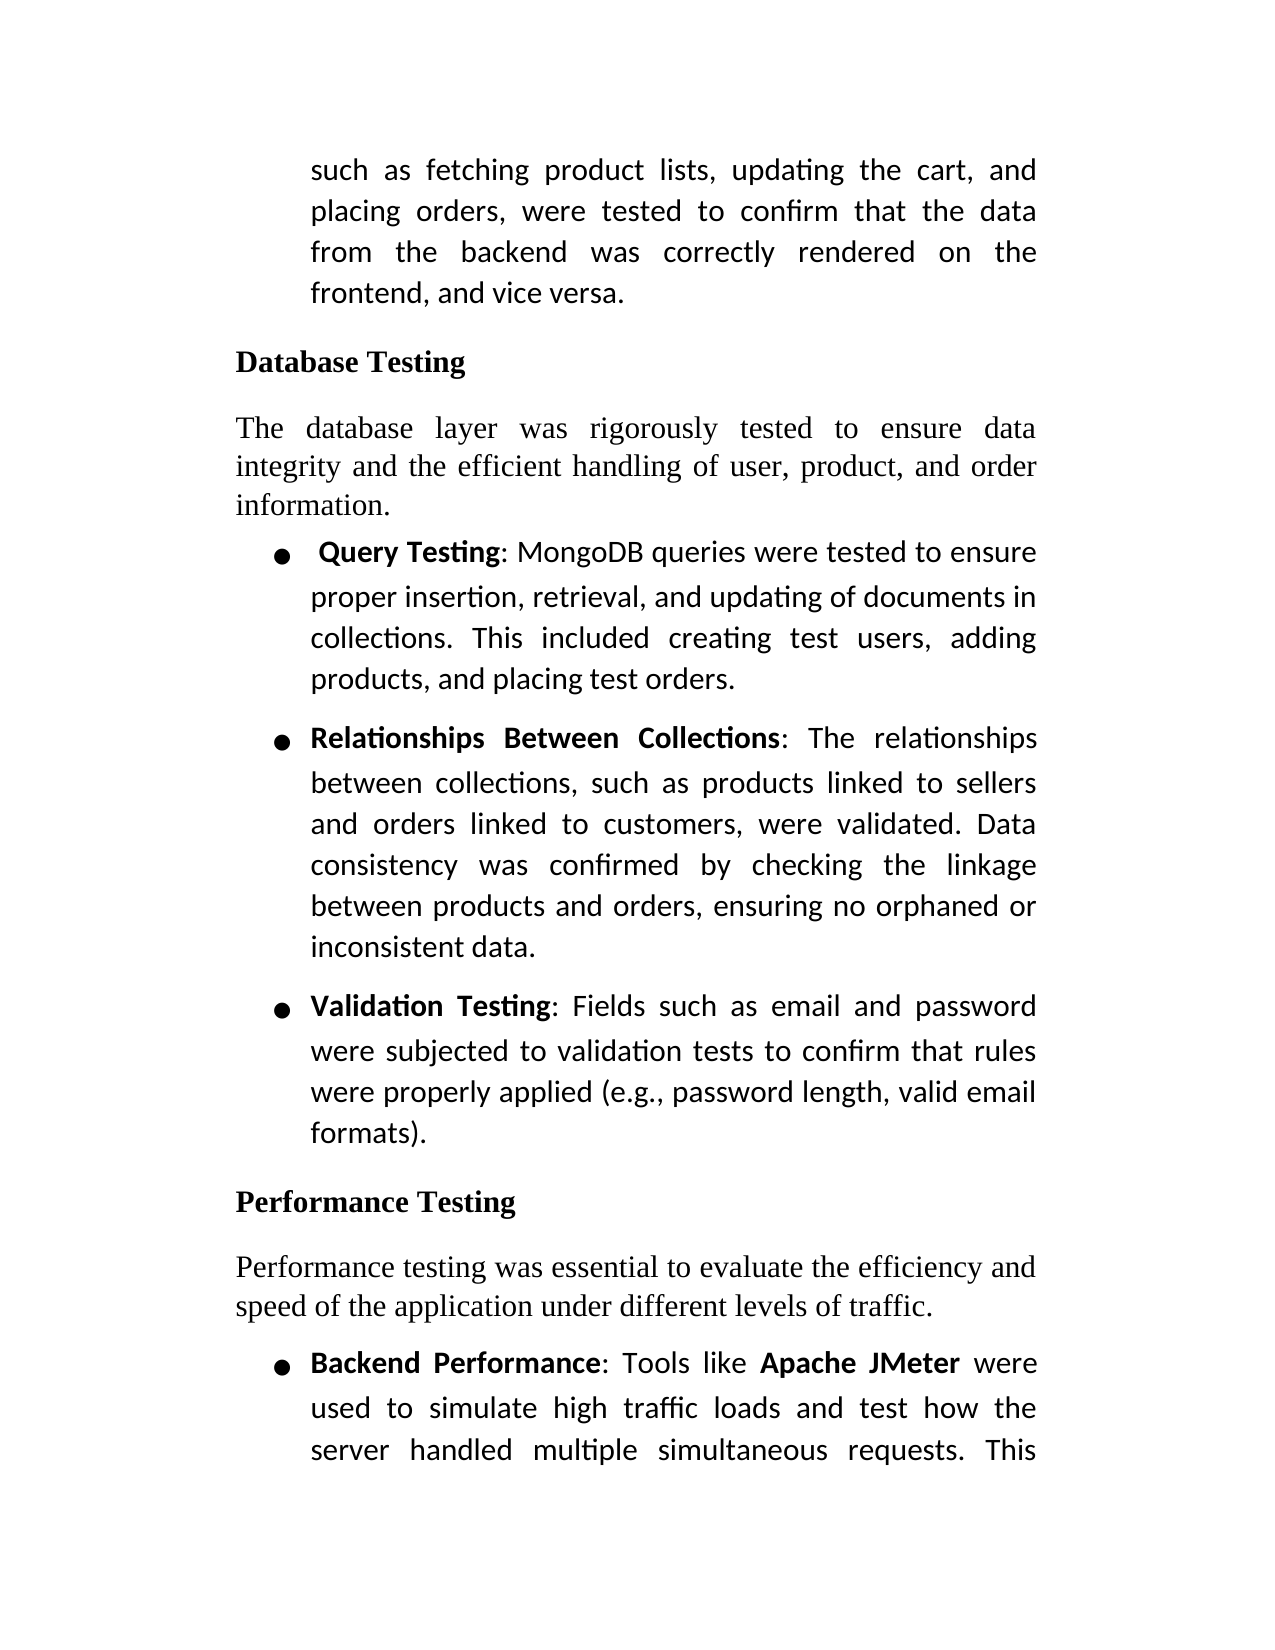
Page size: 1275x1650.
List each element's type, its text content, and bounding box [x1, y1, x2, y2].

list Validation Testing: Fields such as email and password were subjected to validation tests to confirm that rules were properly applied (e.g., password length, valid email formats). [273, 985, 1038, 1151]
text Performance testing was essential to evaluate the efficiency and speed of the application under different levels of traffic. [235, 1249, 1037, 1323]
subtitle Performance Testing [235, 1183, 1125, 1219]
list Relationships Between Collections: The relationships between collections, such as products linked to sellers and orders linked to customers, were validated. Data consistency was confirmed by checking the linkage between products and orders, ensuring no orphaned or inconsistent data. [273, 717, 1038, 966]
text The database layer was rigorously tested to ensure data integrity and the efficient handling of user, product, and order information. [235, 409, 1037, 522]
subtitle Database Testing [235, 344, 1125, 380]
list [273, 1343, 1038, 1468]
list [273, 150, 1038, 312]
list Query Testing: MongoDB queries were tested to ensure proper insertion, retrieval, and updating of documents in collections. This included creating test users, adding products, and placing test orders. [273, 531, 1037, 697]
